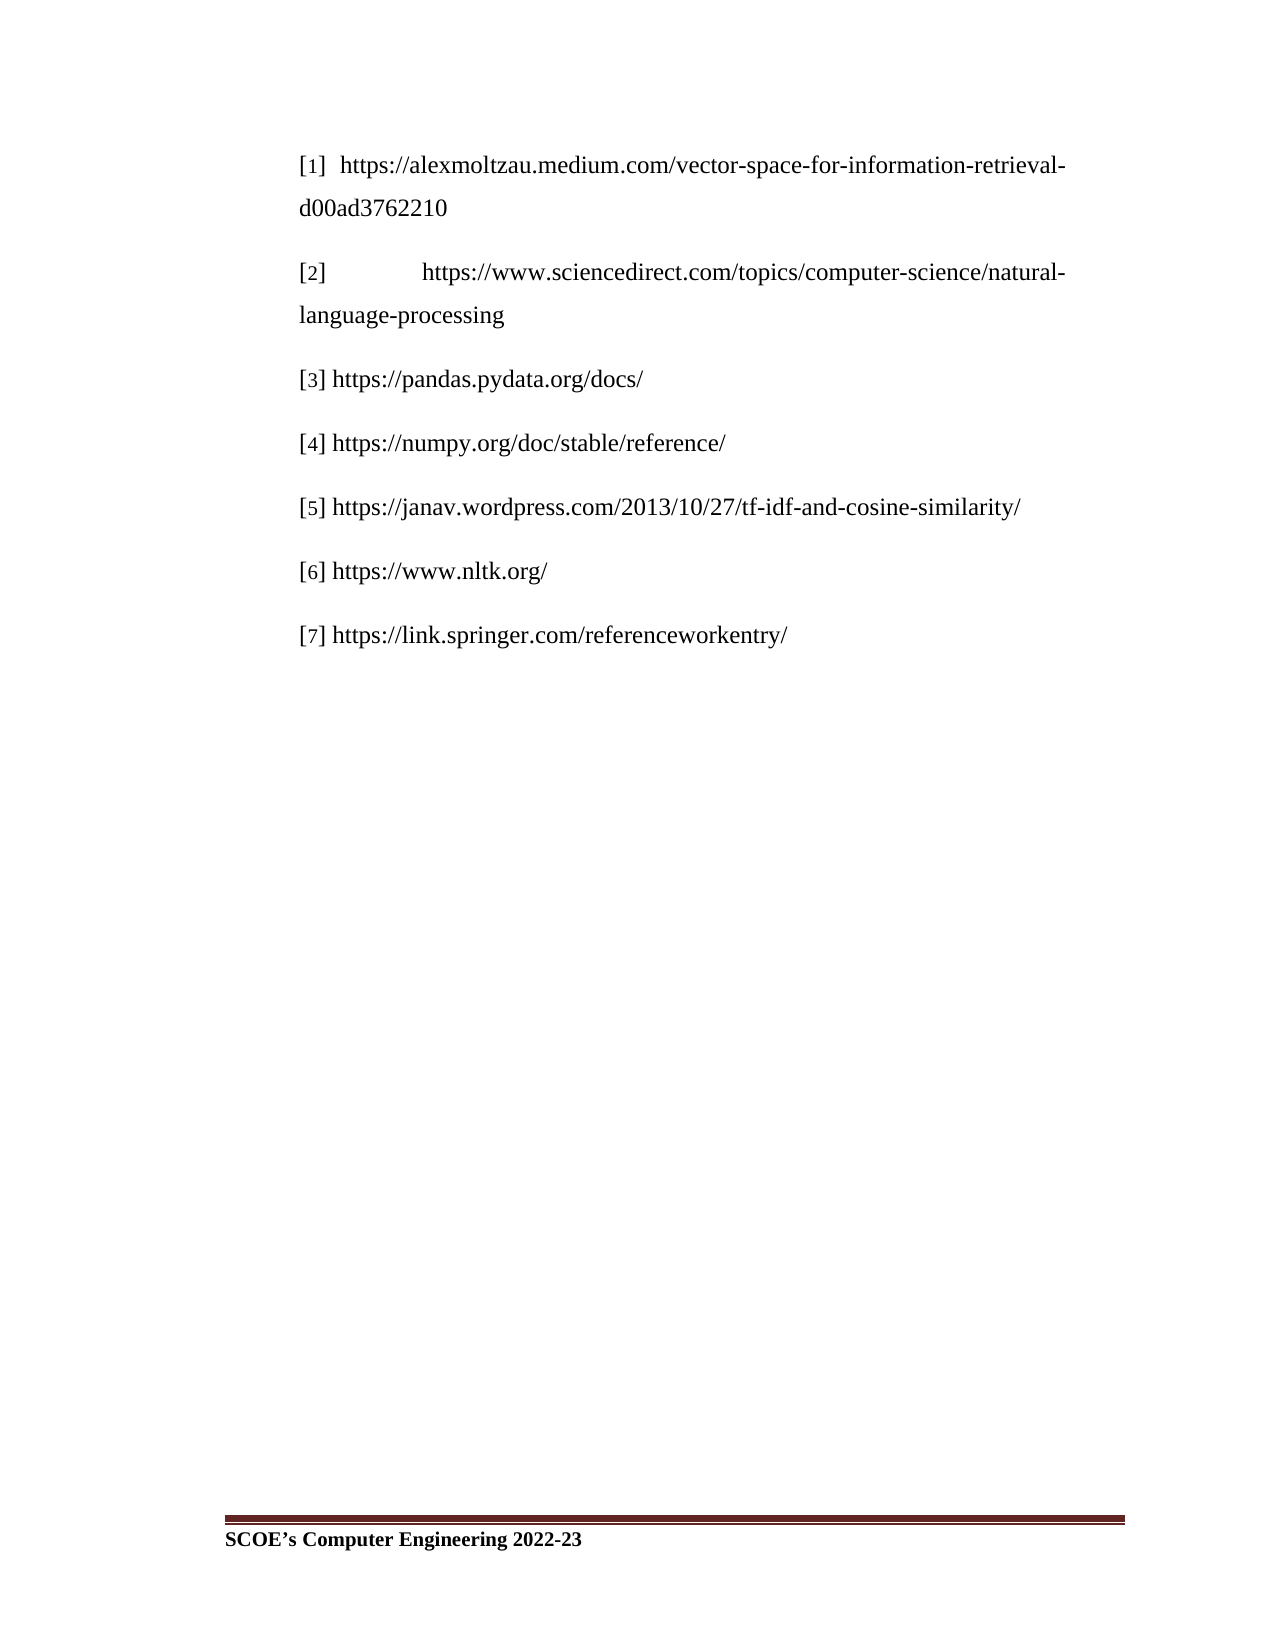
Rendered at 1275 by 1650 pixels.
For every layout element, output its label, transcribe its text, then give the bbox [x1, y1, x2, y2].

text [7] https://link.springer.com/referenceworkentry/ [299, 620, 1066, 649]
text [6] https://www.nltk.org/ [299, 556, 1066, 585]
text [4] https://numpy.org/doc/stable/reference/ [299, 428, 1066, 457]
text [2] https://www.sciencedirect.com/topics/computer-science/natural-language-processing [299, 257, 1066, 329]
text [5] https://janav.wordpress.com/2013/10/27/tf-idf-and-cosine-similarity/ [299, 492, 1066, 521]
text [1] https://alexmoltzau.medium.com/vector-space-for-information-retrieval-d00ad3762210 [299, 150, 1066, 222]
text [3] https://pandas.pydata.org/docs/ [299, 364, 1066, 393]
